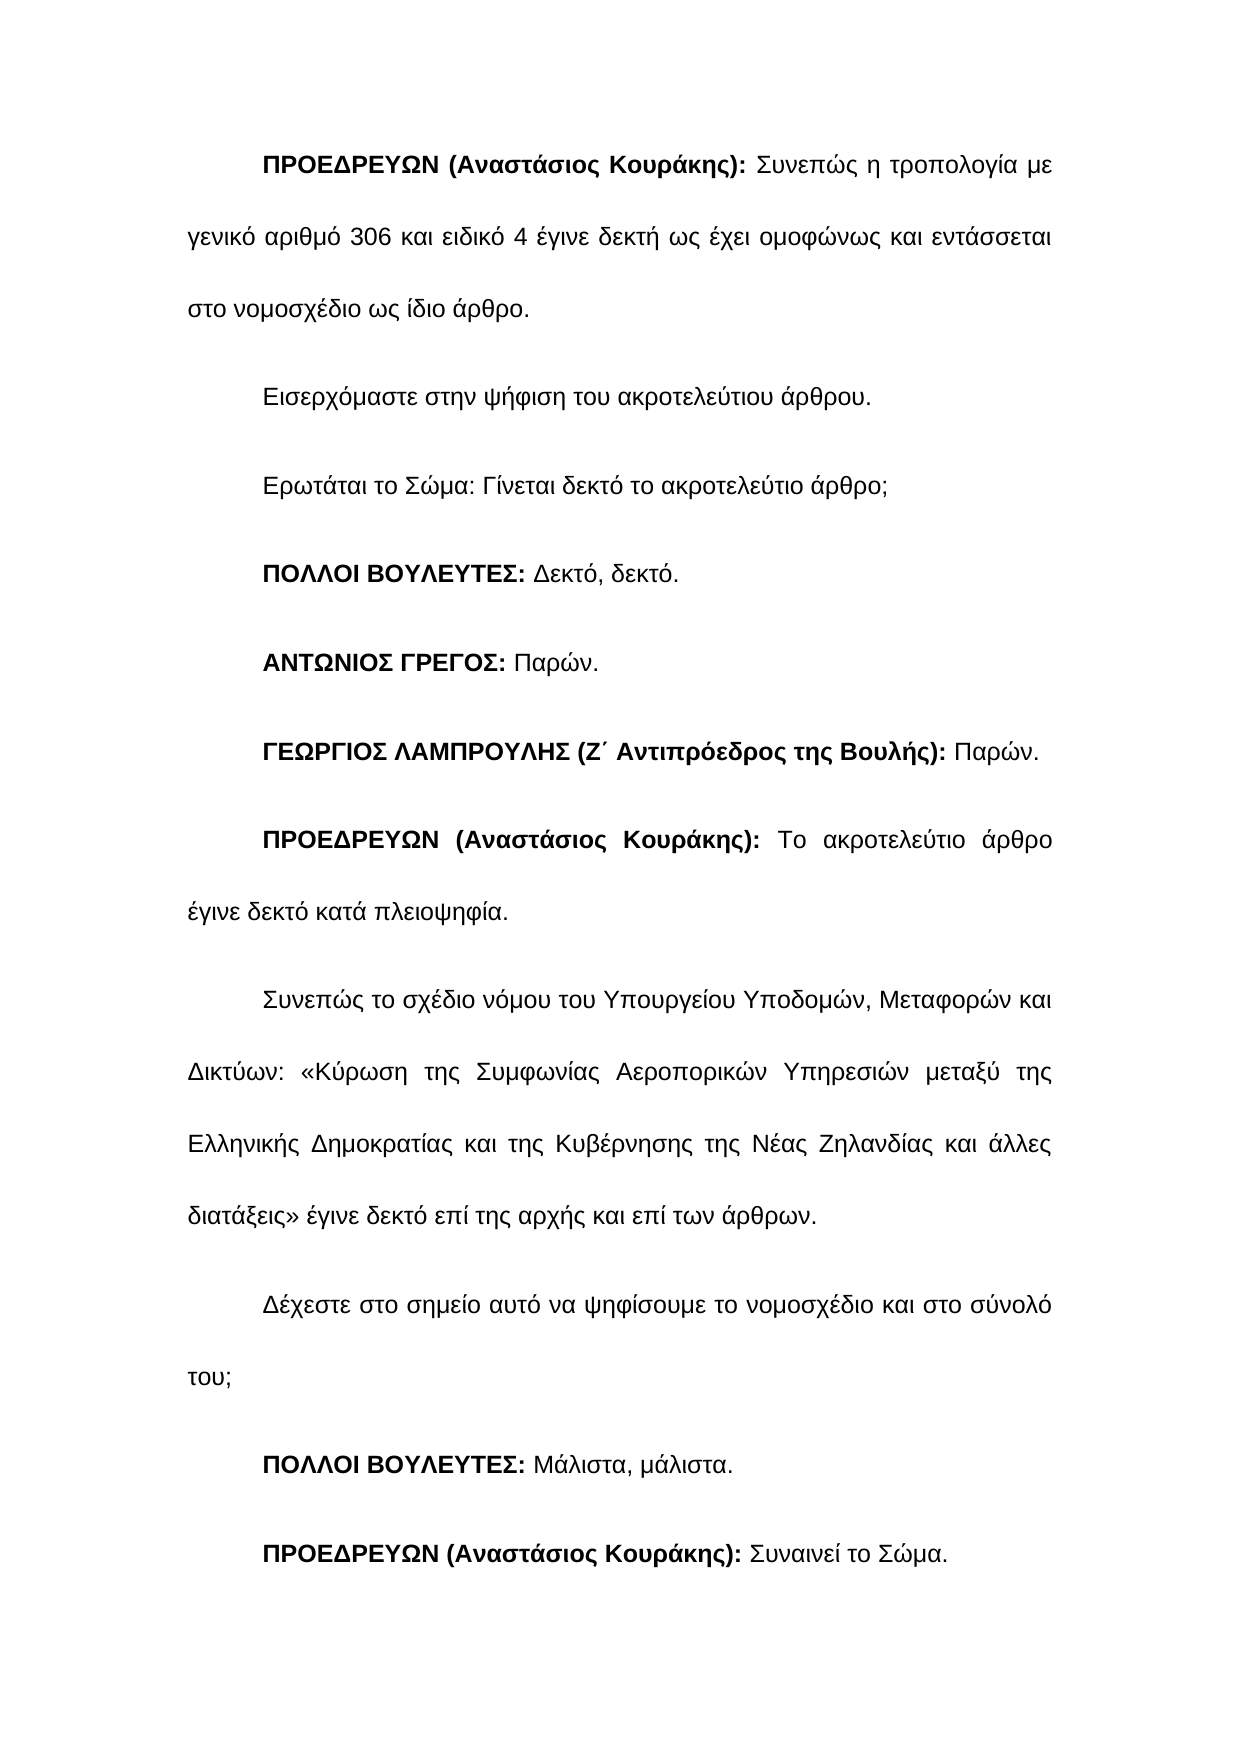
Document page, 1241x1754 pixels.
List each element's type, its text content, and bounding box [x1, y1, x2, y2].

text Δέχεστε στο σημείο αυτό να ψηφίσουμε το νομοσχέδιο και στο σύνολό του; [187, 1289, 1053, 1390]
text Ερωτάται το Σώμα: Γίνεται δεκτό το ακροτελεύτιο άρθρο; [187, 471, 1053, 499]
text ΑΝΤΩΝΙΟΣ ΓΡΕΓΟΣ: Παρών. [187, 648, 1053, 677]
text ΠΟΛΛΟΙ ΒΟΥΛΕΥΤΕΣ: Δεκτό, δεκτό. [187, 559, 1053, 588]
text ΠΡΟΕΔΡΕΥΩΝ (Αναστάσιος Κουράκης): Το ακροτελεύτιο άρθρο έγινε δεκτό κατά πλειοψηφία. [187, 825, 1053, 926]
text Εισερχόμαστε στην ψήφιση του ακροτελεύτιου άρθρου. [187, 382, 1053, 411]
text Συνεπώς το σχέδιο νόμου του Υπουργείου Υποδομών, Μεταφορών και Δικτύων: «Κύρωση της Συμφωνίας Αεροπορικών Υπηρεσιών μεταξύ της Ελληνικής Δημοκρατίας και της Κυβέρνησης της Νέας Ζηλανδίας και άλλες διατάξεις» έγινε δεκτό επί της αρχής και επί των άρθρων. [187, 985, 1053, 1230]
text ΠΡΟΕΔΡΕΥΩΝ (Αναστάσιος Κουράκης): Συναινεί το Σώμα. [187, 1538, 1053, 1567]
text ΓΕΩΡΓΙΟΣ ΛΑΜΠΡΟΥΛΗΣ (Ζ΄ Αντιπρόεδρος της Βουλής): Παρών. [187, 736, 1053, 765]
text ΠΟΛΛΟΙ ΒΟΥΛΕΥΤΕΣ: Μάλιστα, μάλιστα. [187, 1450, 1053, 1479]
text ΠΡΟΕΔΡΕΥΩΝ (Αναστάσιος Κουράκης): Συνεπώς η τροπολογία με γενικό αριθμό 306 και ειδικό 4 έγινε δεκτή ως έχει ομοφώνως και εντάσσεται στο νομοσχέδιο ως ίδιο άρθρο. [187, 150, 1053, 322]
